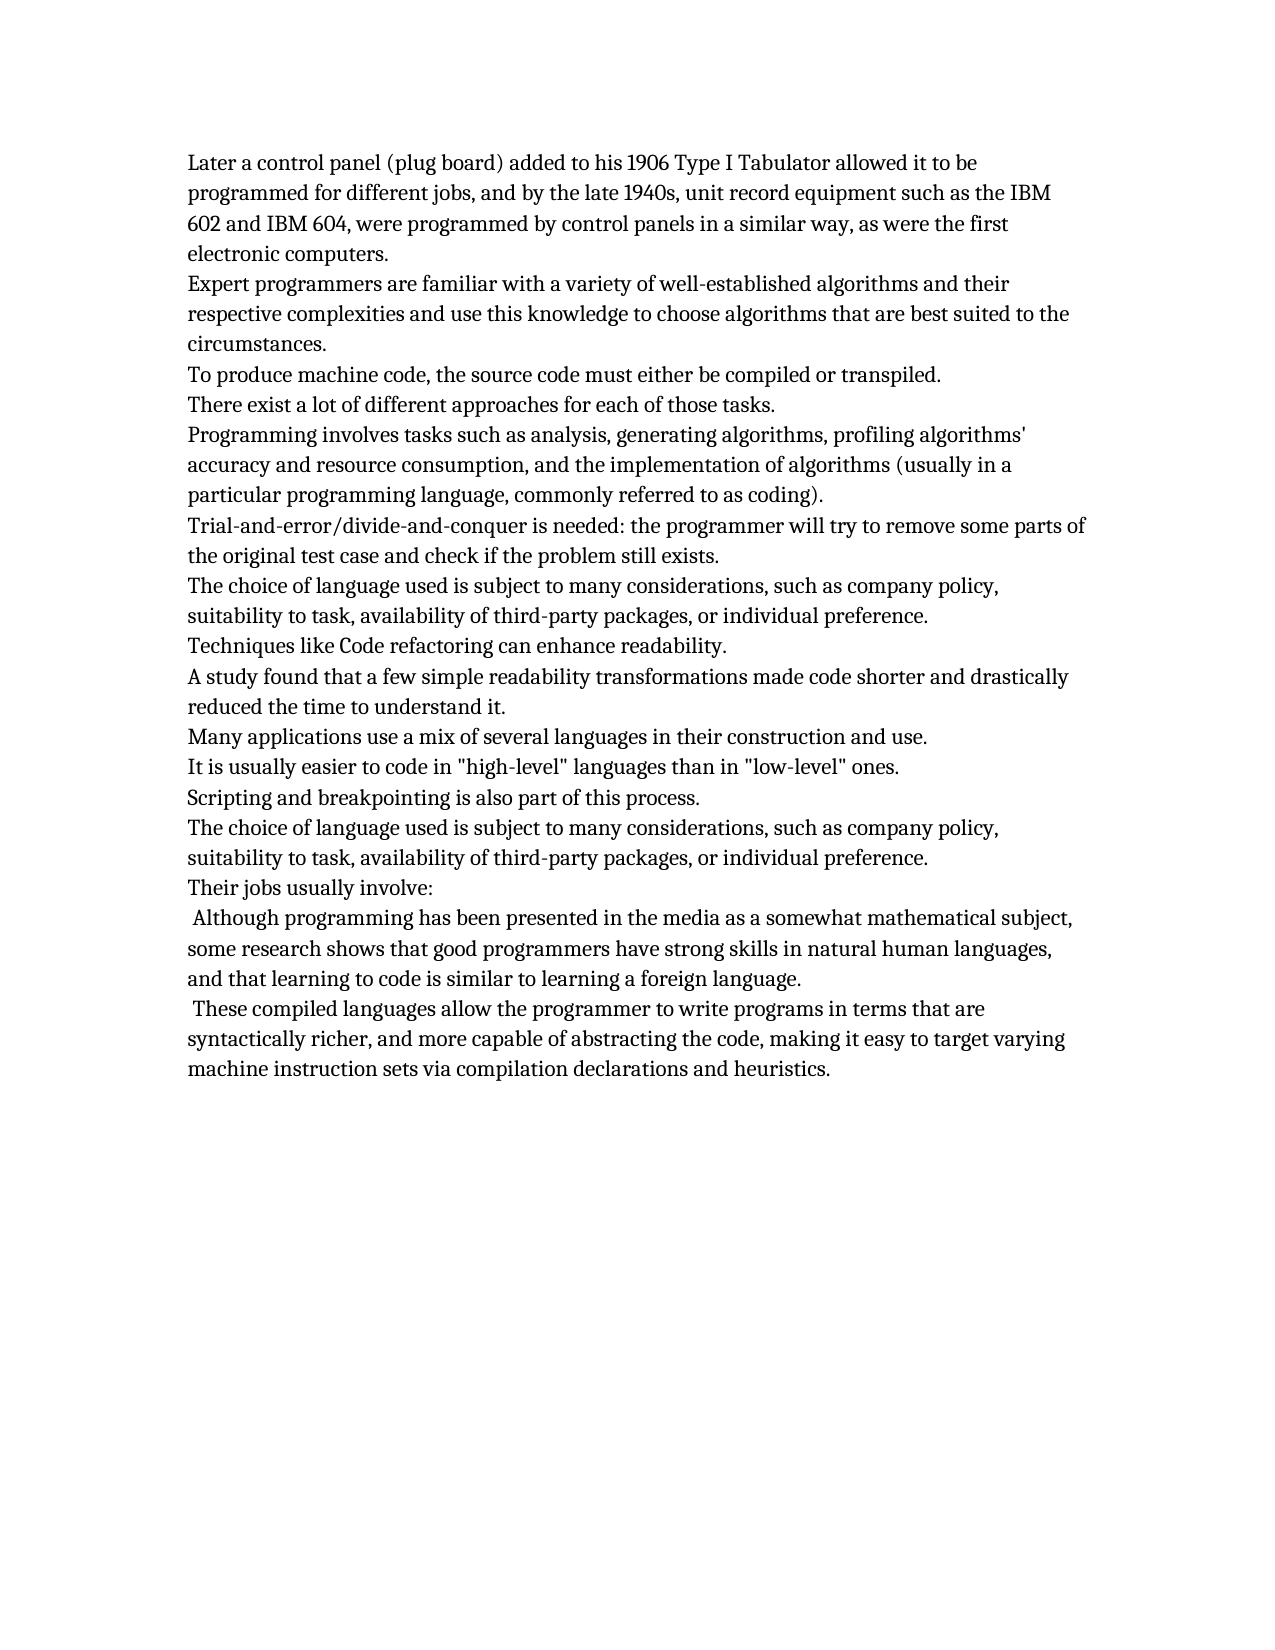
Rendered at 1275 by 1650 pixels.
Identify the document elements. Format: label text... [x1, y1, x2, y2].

text Later a control panel (plug board) added to his 1906 Type I Tabulator allowed it to be programmed for different jobs, and by the late 1940s, unit record equipment such as the IBM 602 and IBM 604, were programmed by control panels in a similar way, as were the first electronic computers. Expert programmers are familiar with a variety of well-established algorithms and their respective complexities and use this knowledge to choose algorithms that are best suited to the circumstances. To produce machine code, the source code must either be compiled or transpiled. There exist a lot of different approaches for each of those tasks. Programming involves tasks such as analysis, generating algorithms, profiling algorithms' accuracy and resource consumption, and the implementation of algorithms (usually in a particular programming language, commonly referred to as coding). Trial-and-error/divide-and-conquer is needed: the programmer will try to remove some parts of the original test case and check if the problem still exists. The choice of language used is subject to many considerations, such as company policy, suitability to task, availability of third-party packages, or individual preference. Techniques like Code refactoring can enhance readability. A study found that a few simple readability transformations made code shorter and drastically reduced the time to understand it. Many applications use a mix of several languages in their construction and use. It is usually easier to code in "high-level" languages than in "low-level" ones. Scripting and breakpointing is also part of this process. The choice of language used is subject to many considerations, such as company policy, suitability to task, availability of third-party packages, or individual preference. Their jobs usually involve: Although programming has been presented in the media as a somewhat mathematical subject, some research shows that good programmers have strong skills in natural human languages, and that learning to code is similar to learning a foreign language. These compiled languages allow the programmer to write programs in terms that are syntactically richer, and more capable of abstracting the code, making it easy to target varying machine instruction sets via compilation declarations and heuristics. [187, 150, 1087, 1083]
